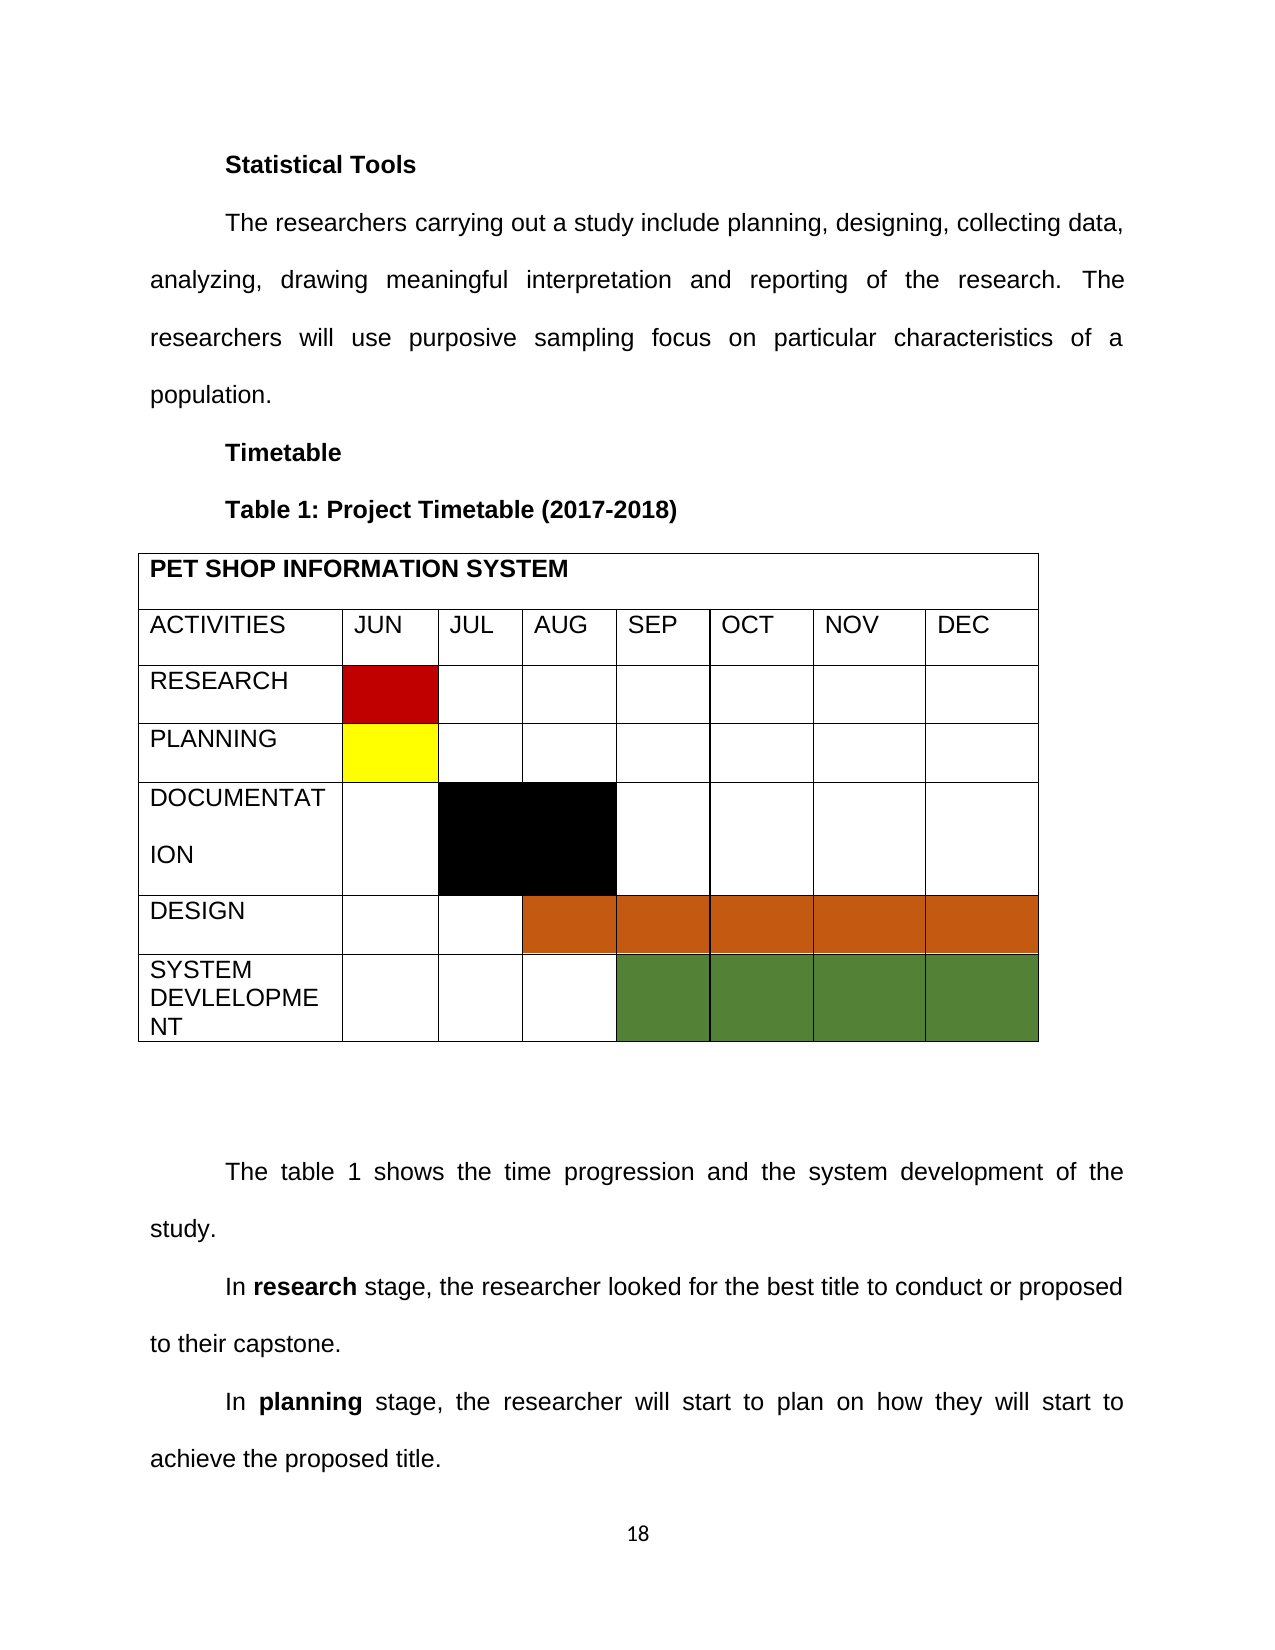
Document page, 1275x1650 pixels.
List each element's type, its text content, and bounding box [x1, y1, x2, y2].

text The table 1 shows the time progression and the system development of the study. [150, 1157, 1125, 1243]
table_cell AUG [523, 610, 616, 665]
table_cell [926, 896, 1038, 953]
table_cell [711, 955, 813, 1041]
table_cell [617, 955, 709, 1041]
table_cell [343, 783, 438, 895]
table_cell [343, 896, 438, 953]
table_cell [343, 724, 438, 782]
text The researchers carrying out a study include planning, designing, collecting data, analyzing, drawing meaningful interpretation and reporting of the research. The researchers will use purposive sampling focus on particular characteristics of a population. [150, 207, 1125, 409]
text In research stage, the researcher looked for the best title to conduct or proposed to their capstone. [150, 1272, 1125, 1358]
table_cell JUL [439, 610, 522, 665]
table_cell [523, 666, 616, 723]
table_cell [814, 666, 925, 723]
table_cell RESEARCH [139, 666, 342, 723]
table_cell ACTIVITIES [139, 610, 342, 665]
table_cell JUN [343, 610, 438, 665]
table_cell [439, 896, 522, 953]
table_cell [926, 955, 1038, 1041]
table_cell [617, 896, 709, 953]
table_cell [617, 666, 709, 723]
text Timetable [150, 437, 1125, 466]
table_cell [523, 955, 616, 1041]
table_cell SYSTEM DEVLELOPMENT [139, 955, 342, 1041]
table_cell [814, 955, 925, 1041]
table_cell [617, 724, 709, 782]
table_cell [926, 666, 1038, 723]
table_cell [814, 896, 925, 953]
table_cell [814, 783, 925, 895]
table_cell [439, 955, 522, 1041]
table_cell NOV [814, 610, 925, 665]
table_cell [343, 666, 438, 723]
table_cell [711, 724, 813, 782]
text In planning stage, the researcher will start to plan on how they will start to achieve the proposed title. [150, 1387, 1125, 1473]
table_header PET SHOP INFORMATION SYSTEM [139, 554, 1038, 609]
table_cell [523, 783, 616, 895]
table_cell [439, 666, 522, 723]
table_cell [439, 724, 522, 782]
text Statistical Tools [150, 150, 1125, 179]
table_cell [926, 724, 1038, 782]
table_cell [523, 896, 616, 953]
table_cell OCT [711, 610, 813, 665]
table_cell [711, 783, 813, 895]
table_cell [523, 724, 616, 782]
table_cell SEP [617, 610, 709, 665]
text Table 1: Project Timetable (2017-2018) [150, 495, 1125, 524]
table_cell [926, 783, 1038, 895]
table_cell DEC [926, 610, 1038, 665]
table_cell [343, 955, 438, 1041]
table_cell [617, 783, 709, 895]
table_cell [711, 666, 813, 723]
table_cell DESIGN [139, 896, 342, 953]
table_cell [814, 724, 925, 782]
table_cell [439, 783, 522, 895]
table_cell PLANNING [139, 724, 342, 782]
table_cell DOCUMENTATION [139, 783, 342, 895]
table_cell [711, 896, 813, 953]
